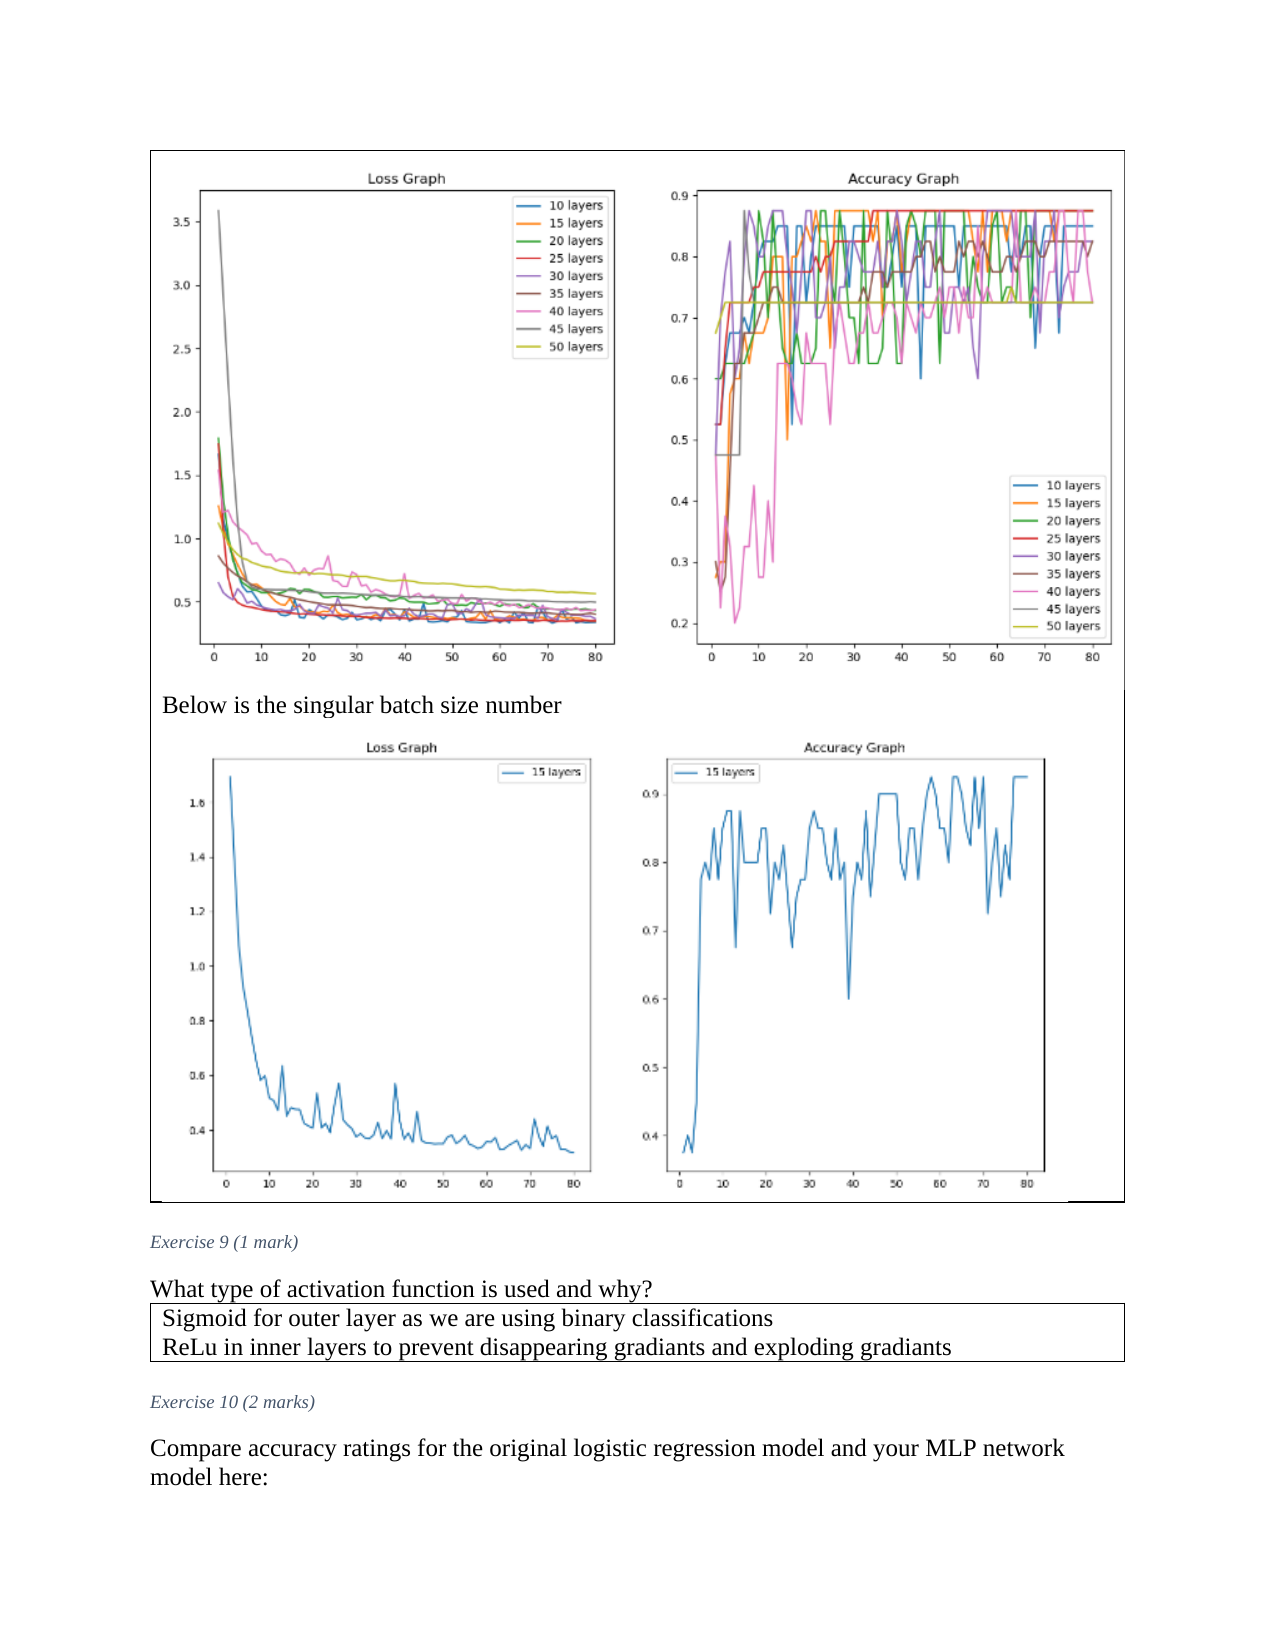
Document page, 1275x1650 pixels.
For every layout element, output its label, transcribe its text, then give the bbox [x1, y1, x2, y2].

text What type of activation function is used and why? [150, 1274, 1125, 1302]
table_header Sigmoid for outer layer as we are using binary classifications ReLu in inner layers to prevent disappearing gradiants and exploding gradiants [151, 1304, 1124, 1361]
text Compare accuracy ratings for the original logistic regression model and your MLP network model here: [150, 1433, 1125, 1491]
picture [161, 151, 1125, 690]
picture [161, 718, 1069, 1202]
table_header Below is the singular batch size number [151, 151, 1124, 1201]
